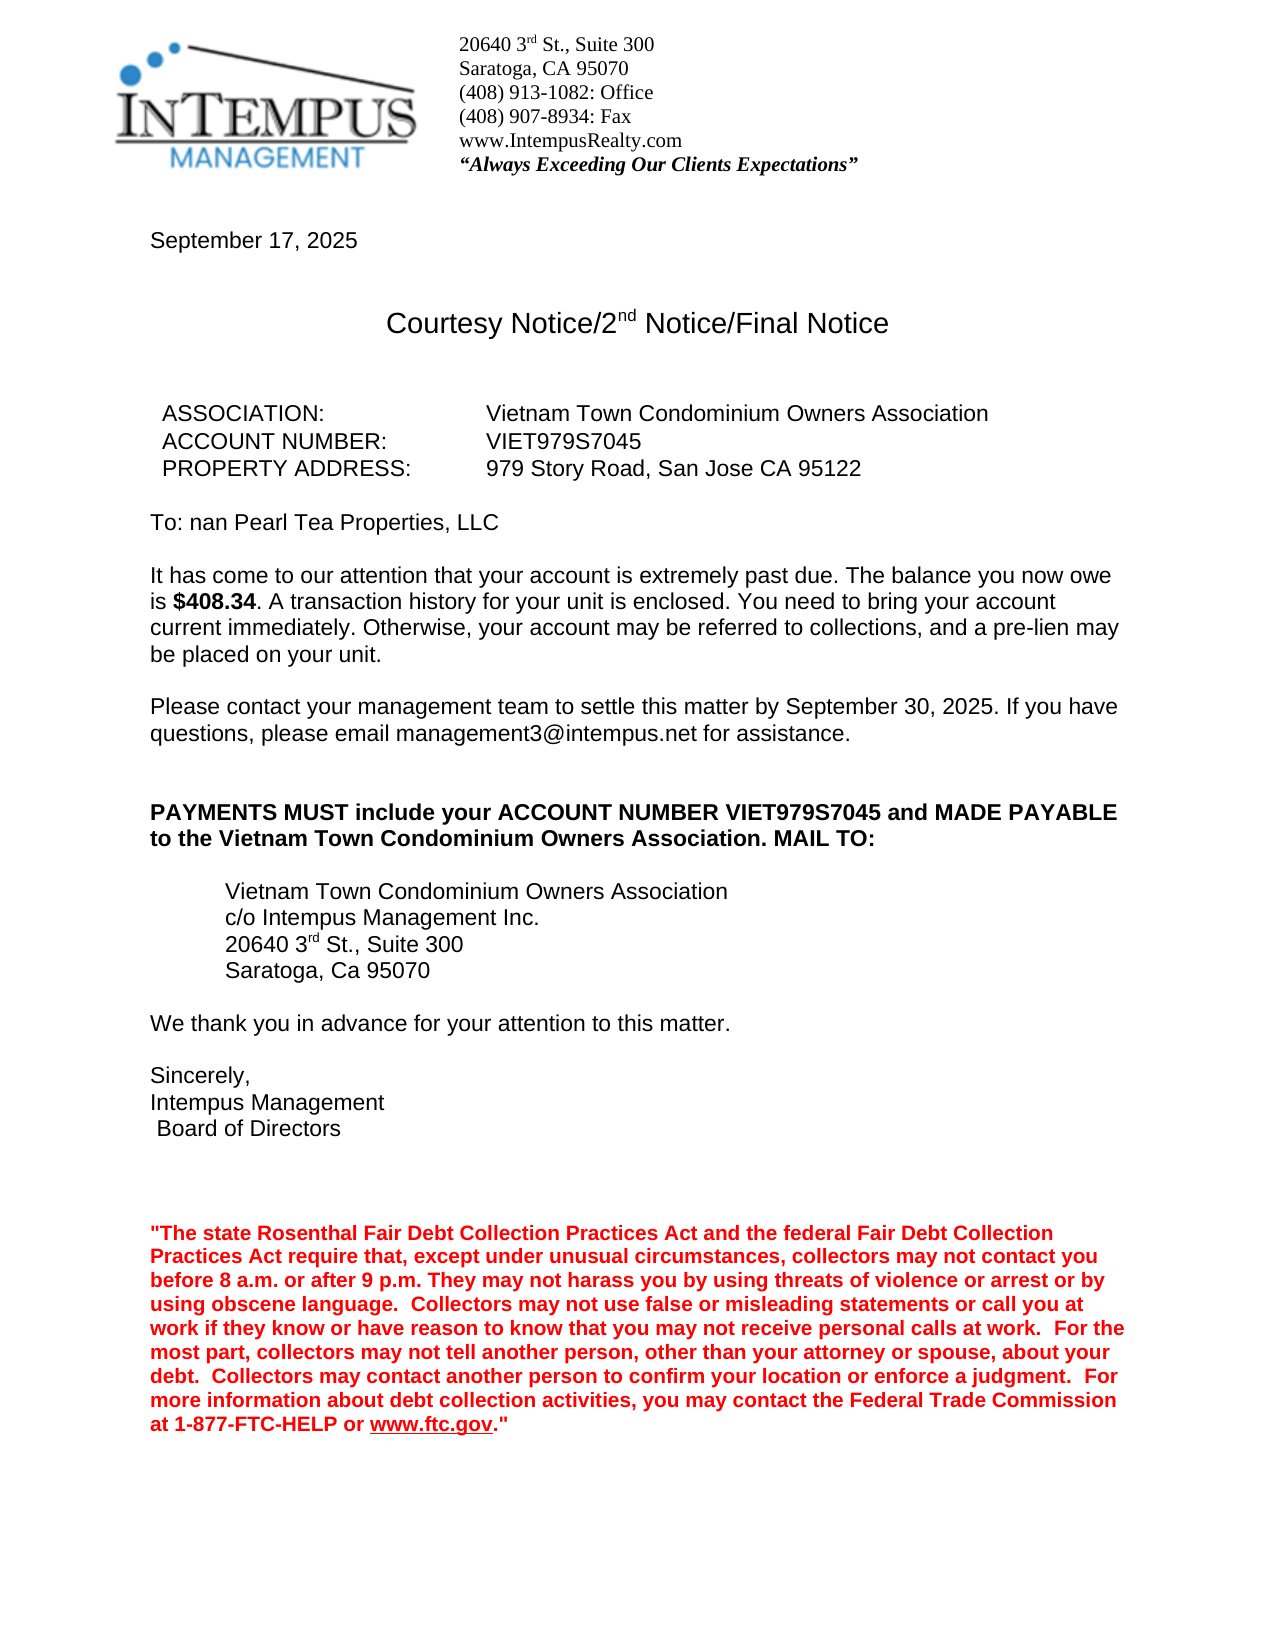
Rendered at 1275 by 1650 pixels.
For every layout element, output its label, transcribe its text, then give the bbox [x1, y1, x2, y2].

text PAYMENTS MUST include your ACCOUNT NUMBER VIET979S7045 and MADE PAYABLE to the Vietnam Town Condominium Owners Association. MAIL TO: [150, 799, 1125, 851]
table_cell 979 Story Road, San Jose CA 95122 [475, 455, 1124, 481]
text Courtesy Notice/2nd Notice/Final Notice [150, 306, 1125, 339]
text Intempus Management [150, 1089, 1125, 1115]
table_header Vietnam Town Condominium Owners Association [475, 400, 1124, 427]
table_cell VIET979S7045 [475, 428, 1124, 454]
text Vietnam Town Condominium Owners Association [225, 878, 1125, 904]
picture [100, 12, 430, 182]
text Saratoga, Ca 95070 [225, 957, 1125, 983]
text 20640 3rd St., Suite 300 [225, 931, 1125, 957]
text c/o Intempus Management Inc. [225, 904, 1125, 931]
text It has come to our attention that your account is extremely past due. The balance you now owe is $408.34. A transaction history for your unit is enclosed. You need to bring your account current immediately. Otherwise, your account may be referred to collections, and a pre-lien may be placed on your unit. [150, 562, 1125, 667]
text September 17, 2025 [150, 227, 1125, 253]
table_cell ACCOUNT NUMBER: [151, 428, 474, 454]
title We thank you in advance for your attention to this matter. [150, 1009, 1125, 1036]
table_header ASSOCIATION: [151, 400, 474, 427]
text Board of Directors [150, 1115, 1125, 1141]
table_cell PROPERTY ADDRESS: [151, 455, 474, 481]
text To: nan Pearl Tea Properties, LLC [150, 509, 1125, 535]
text Please contact your management team to settle this matter by September 30, 2025. If you have questions, please email management3@intempus.net for assistance. [150, 693, 1125, 746]
title "The state Rosenthal Fair Debt Collection Practices Act and the federal Fair Debt Collection Practices Act require that, except under unusual circumstances, collectors may not contact you before 8 a.m. or after 9 p.m. They may not harass you by using threats of violence or arrest or by using obscene language. Collectors may not use false or misleading statements or call you at work if they know or have reason to know that you may not receive personal calls at work. For the most part, collectors may not tell another person, other than your attorney or spouse, about your debt. Collectors may contact another person to confirm your location or enforce a judgment. For more information about debt collection activities, you may contact the Federal Trade Commission at 1-877-FTC-HELP or www.ftc.gov." [150, 1220, 1125, 1436]
text Sincerely, [150, 1062, 1125, 1089]
